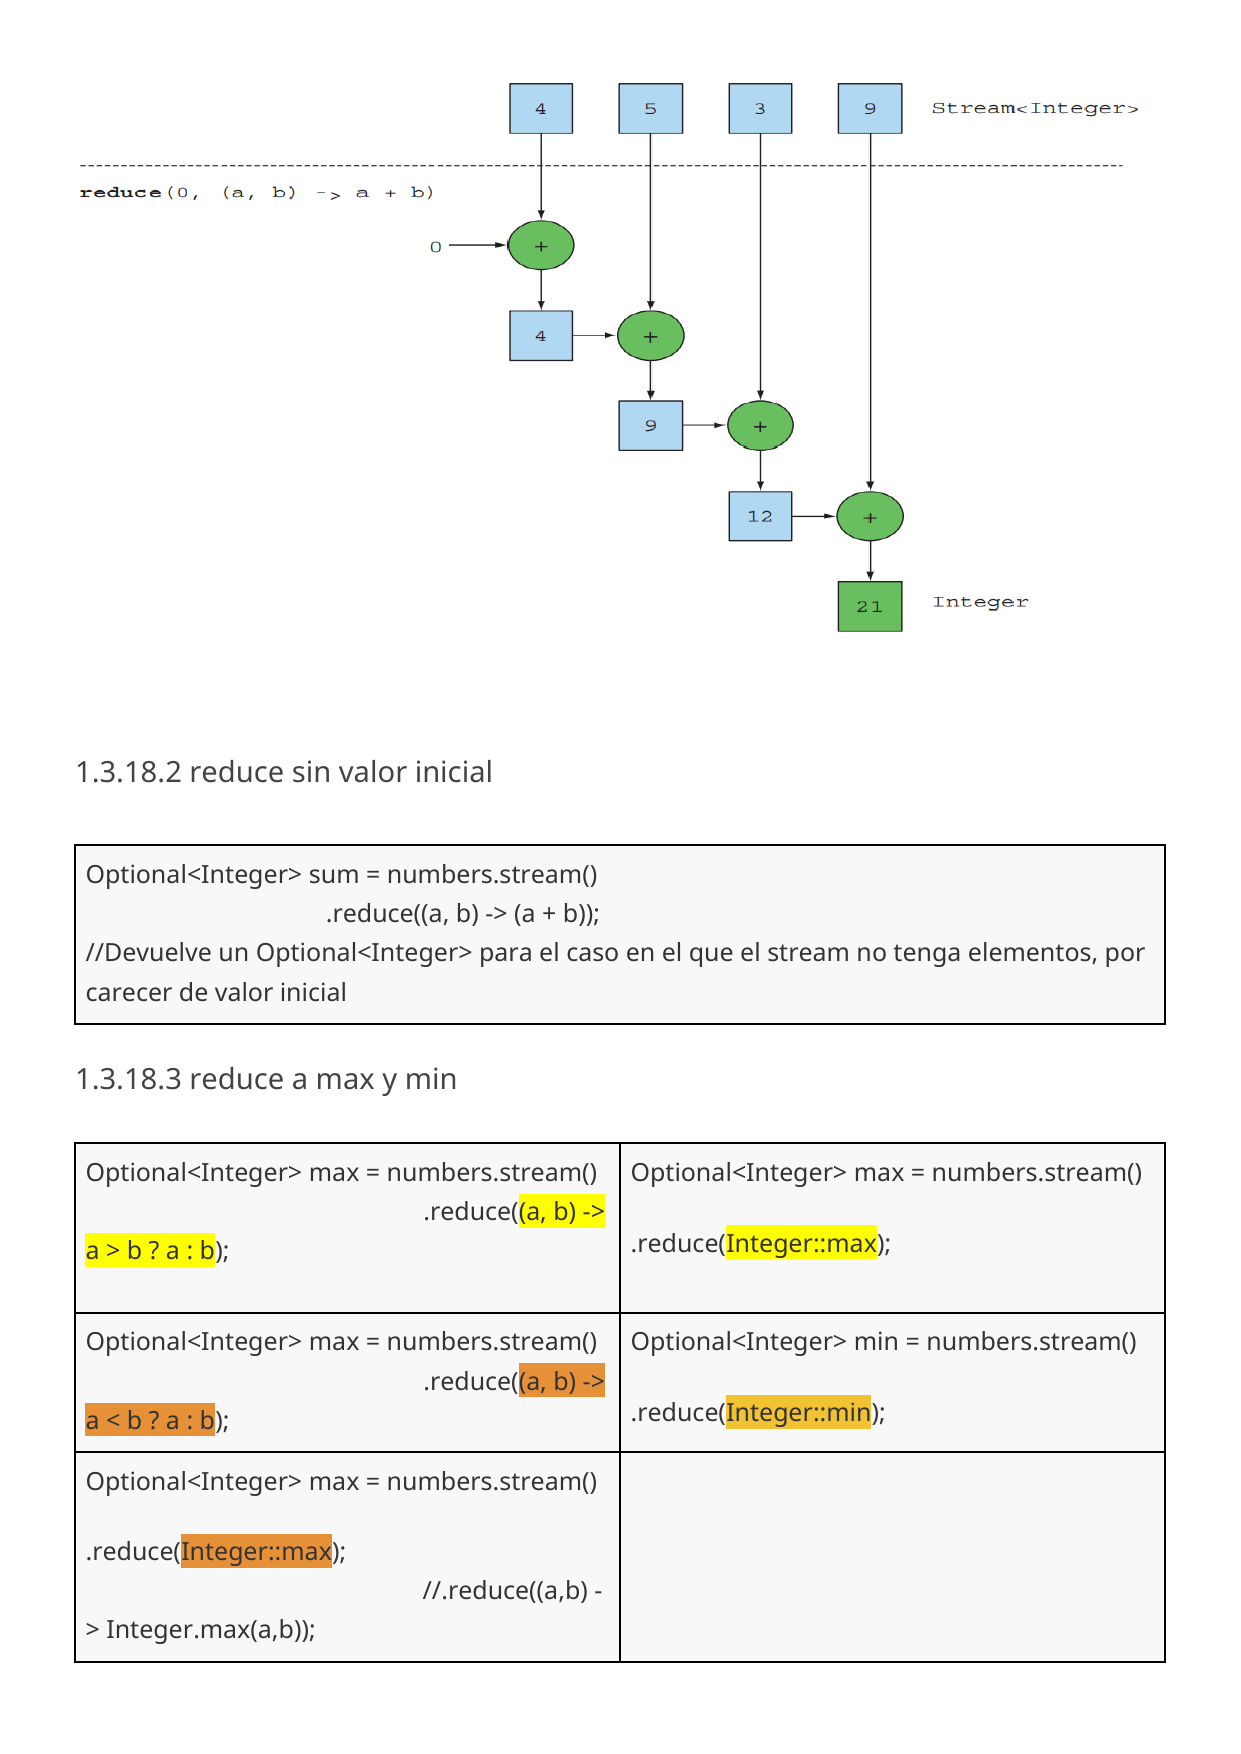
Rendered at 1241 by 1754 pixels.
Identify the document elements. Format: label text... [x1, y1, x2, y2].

table_cell Optional<Integer> max = numbers.stream() .reduce(Integer::max); //.reduce((a,b) -> Integer.max(a,b)); [76, 1453, 619, 1661]
picture [75, 75, 1158, 640]
subtitle 1.3.18.3 reduce a max y min [75, 1058, 1165, 1098]
table_cell Optional<Integer> min = numbers.stream() .reduce(Integer::min); [621, 1314, 1164, 1451]
table_header Optional<Integer> max = numbers.stream() .reduce((a, b) -> a > b ? a : b); [76, 1144, 619, 1312]
table_cell [621, 1453, 1164, 1661]
table_cell Optional<Integer> max = numbers.stream() .reduce((a, b) -> a < b ? a : b); [76, 1314, 619, 1451]
table_header Optional<Integer> max = numbers.stream() .reduce(Integer::max); [621, 1144, 1164, 1312]
table_header Optional<Integer> sum = numbers.stream() .reduce((a, b) -> (a + b)); //Devuelve un Optional<Integer> para el caso en el que el stream no tenga elementos, por carecer de valor inicial [76, 846, 1164, 1023]
subtitle 1.3.18.2 reduce sin valor inicial [75, 751, 1165, 791]
